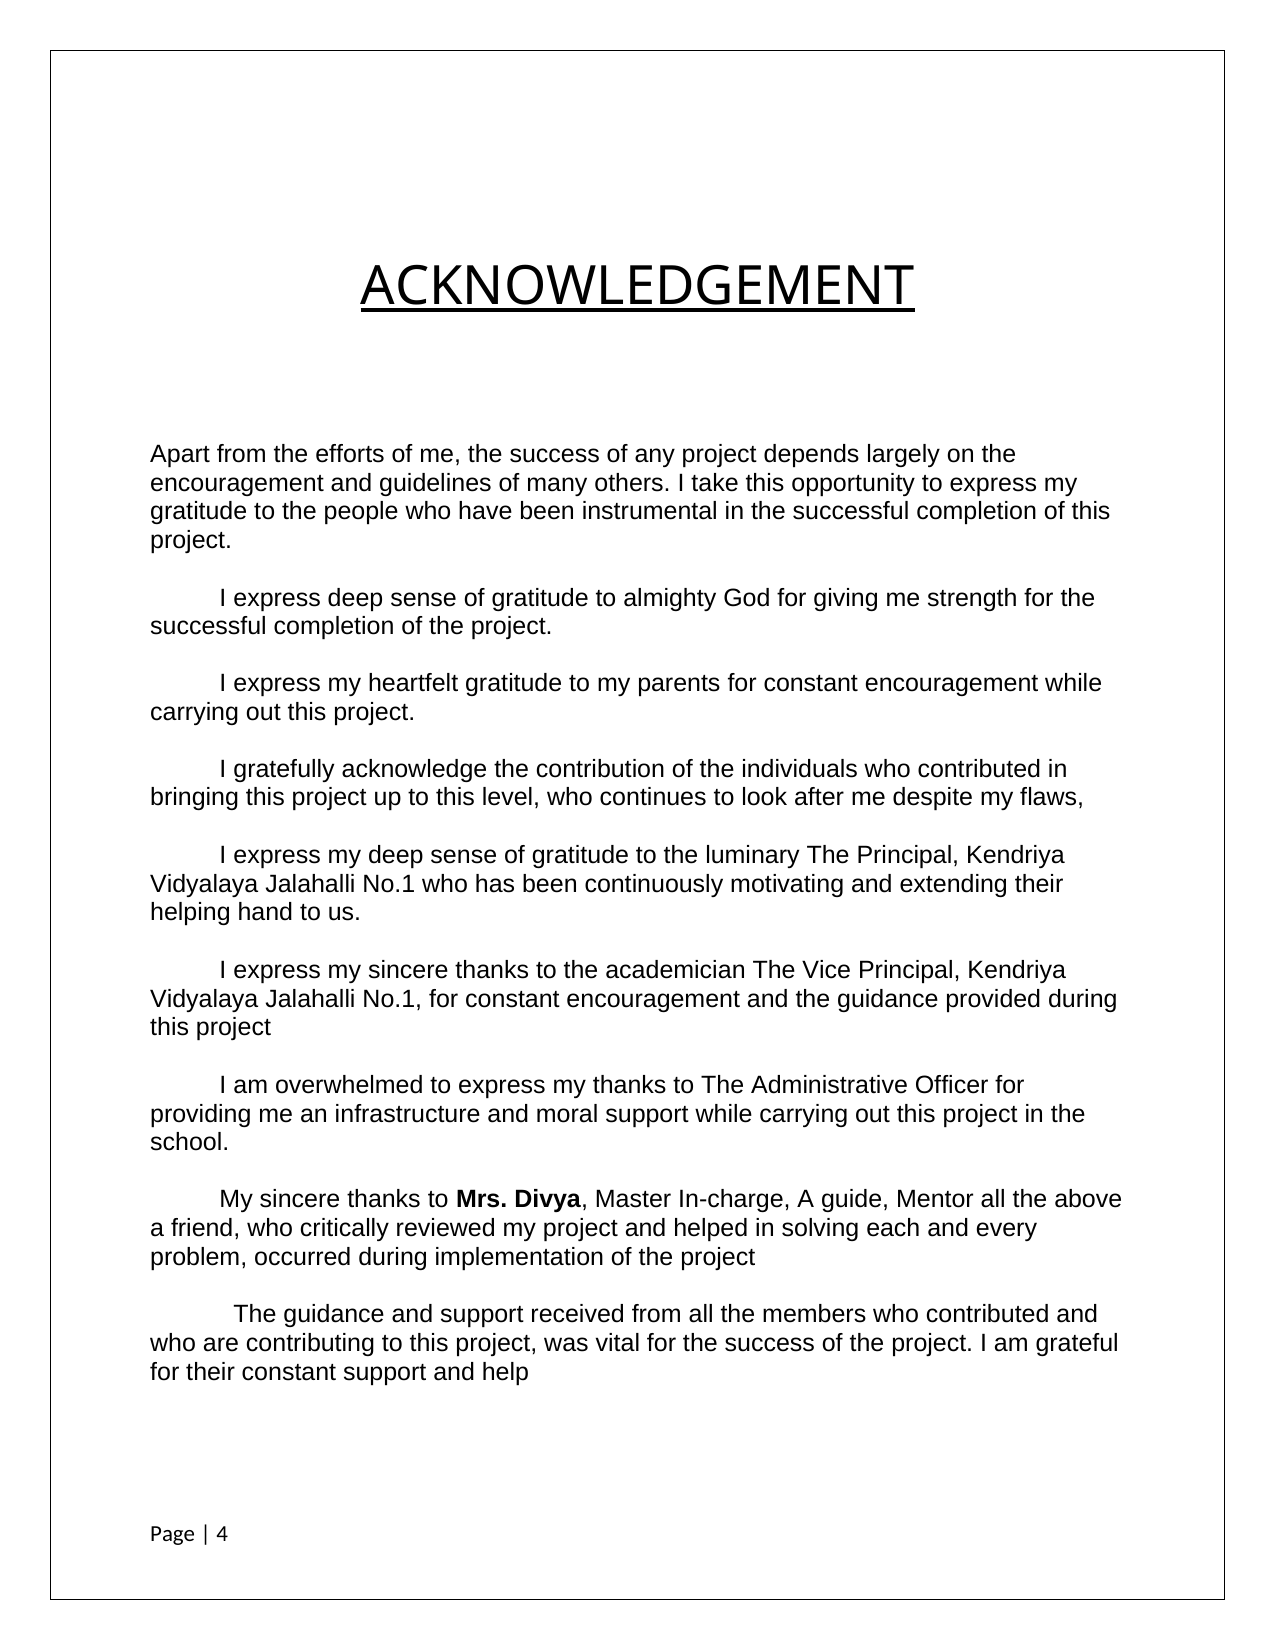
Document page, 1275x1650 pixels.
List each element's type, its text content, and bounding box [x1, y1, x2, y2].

text I express my sincere thanks to the academician The Vice Principal, Kendriya Vidyalaya Jalahalli No.1, for constant encouragement and the guidance provided during this project [150, 955, 1125, 1041]
text I gratefully acknowledge the contribution of the individuals who contributed in bringing this project up to this level, who continues to look after me despite my flaws, [150, 753, 1125, 811]
text My sincere thanks to Mrs. Divya, Master In-charge, A guide, Mentor all the above a friend, who critically reviewed my project and helped in solving each and every problem, occurred during implementation of the project [150, 1184, 1125, 1270]
text I express my heartfelt gratitude to my parents for constant encouragement while carrying out this project. [150, 668, 1125, 726]
text I am overwhelmed to express my thanks to The Administrative Officer for providing me an infrastructure and moral support while carrying out this project in the school. [150, 1070, 1125, 1156]
text The guidance and support received from all the members who contributed and who are contributing to this project, was vital for the success of the project. I am grateful for their constant support and help [150, 1299, 1125, 1385]
text ACKNOWLEDGEMENT [150, 246, 1125, 320]
text I express deep sense of gratitude to almighty God for giving me strength for the successful completion of the project. [150, 582, 1125, 640]
text I express my deep sense of gratitude to the luminary The Principal, Kendriya Vidyalaya Jalahalli No.1 who has been continuously motivating and extending their helping hand to us. [150, 840, 1125, 926]
text Apart from the efforts of me, the success of any project depends largely on the encouragement and guidelines of many others. I take this opportunity to express my gratitude to the people who have been instrumental in the successful completion of this project. [150, 439, 1125, 554]
